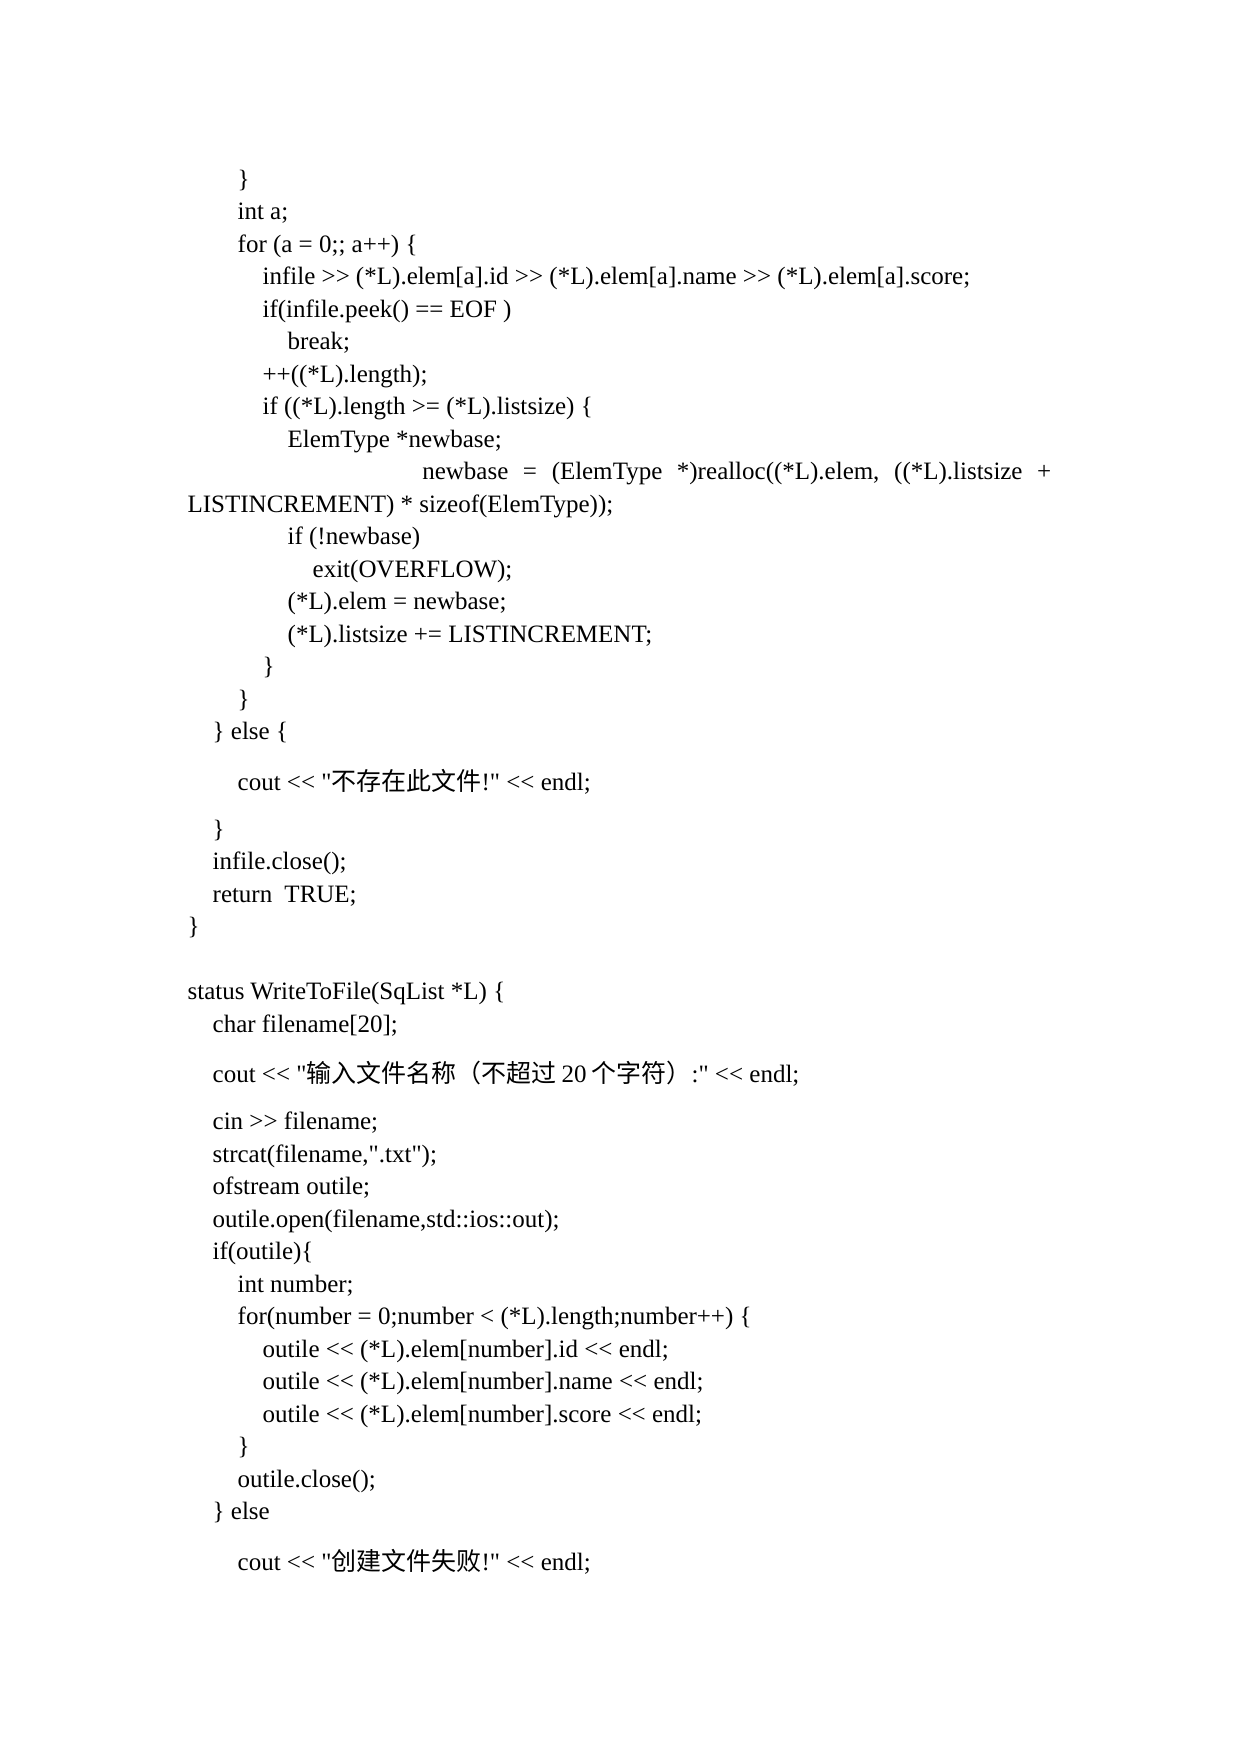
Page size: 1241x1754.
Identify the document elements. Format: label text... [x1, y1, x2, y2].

text if (!newbase) [187, 519, 1053, 552]
text (*L).elem = newbase; [187, 584, 1053, 617]
text } [187, 1429, 1053, 1462]
text status WriteToFile(SqList *L) { [187, 974, 1053, 1007]
text outile.open(filename,std::ios::out); [187, 1202, 1053, 1234]
text infile >> (*L).elem[a].id >> (*L).elem[a].name >> (*L).elem[a].score; [187, 259, 1053, 292]
text if(infile.peek() == EOF ) [187, 292, 1053, 324]
text outile << (*L).elem[number].name << endl; [187, 1364, 1053, 1397]
text } [187, 649, 1053, 682]
text cout << "输入文件名称（不超过20个字符）:" << endl; [187, 1039, 1053, 1104]
text } [187, 812, 1053, 844]
text char filename[20]; [187, 1007, 1053, 1039]
text return TRUE; [187, 877, 1053, 909]
text outile << (*L).elem[number].id << endl; [187, 1332, 1053, 1364]
text ofstream outile; [187, 1169, 1053, 1202]
text } [187, 162, 1053, 194]
text } else { [187, 714, 1053, 747]
text for (a = 0;; a++) { [187, 227, 1053, 259]
text strcat(filename,".txt"); [187, 1137, 1053, 1169]
text for(number = 0;number < (*L).length;number++) { [187, 1299, 1053, 1332]
text infile.close(); [187, 844, 1053, 877]
text ElemType *newbase; [187, 422, 1053, 454]
text if(outile){ [187, 1234, 1053, 1267]
text exit(OVERFLOW); [187, 552, 1053, 584]
text cout << "不存在此文件!" << endl; [187, 747, 1053, 812]
text } [187, 682, 1053, 714]
text (*L).listsize += LISTINCREMENT; [187, 617, 1053, 649]
text int a; [187, 194, 1053, 227]
text cin >> filename; [187, 1104, 1053, 1137]
text ++((*L).length); [187, 357, 1053, 389]
text } else [187, 1494, 1053, 1527]
text outile.close(); [187, 1462, 1053, 1494]
text newbase = (ElemType *)realloc((*L).elem, ((*L).listsize + LISTINCREMENT) * sizeof(ElemType)); [187, 454, 1053, 519]
text cout << "创建文件失败!" << endl; [187, 1527, 1053, 1592]
text break; [187, 324, 1053, 357]
text if ((*L).length >= (*L).listsize) { [187, 389, 1053, 422]
text } [187, 909, 1053, 942]
text outile << (*L).elem[number].score << endl; [187, 1397, 1053, 1429]
text int number; [187, 1267, 1053, 1299]
